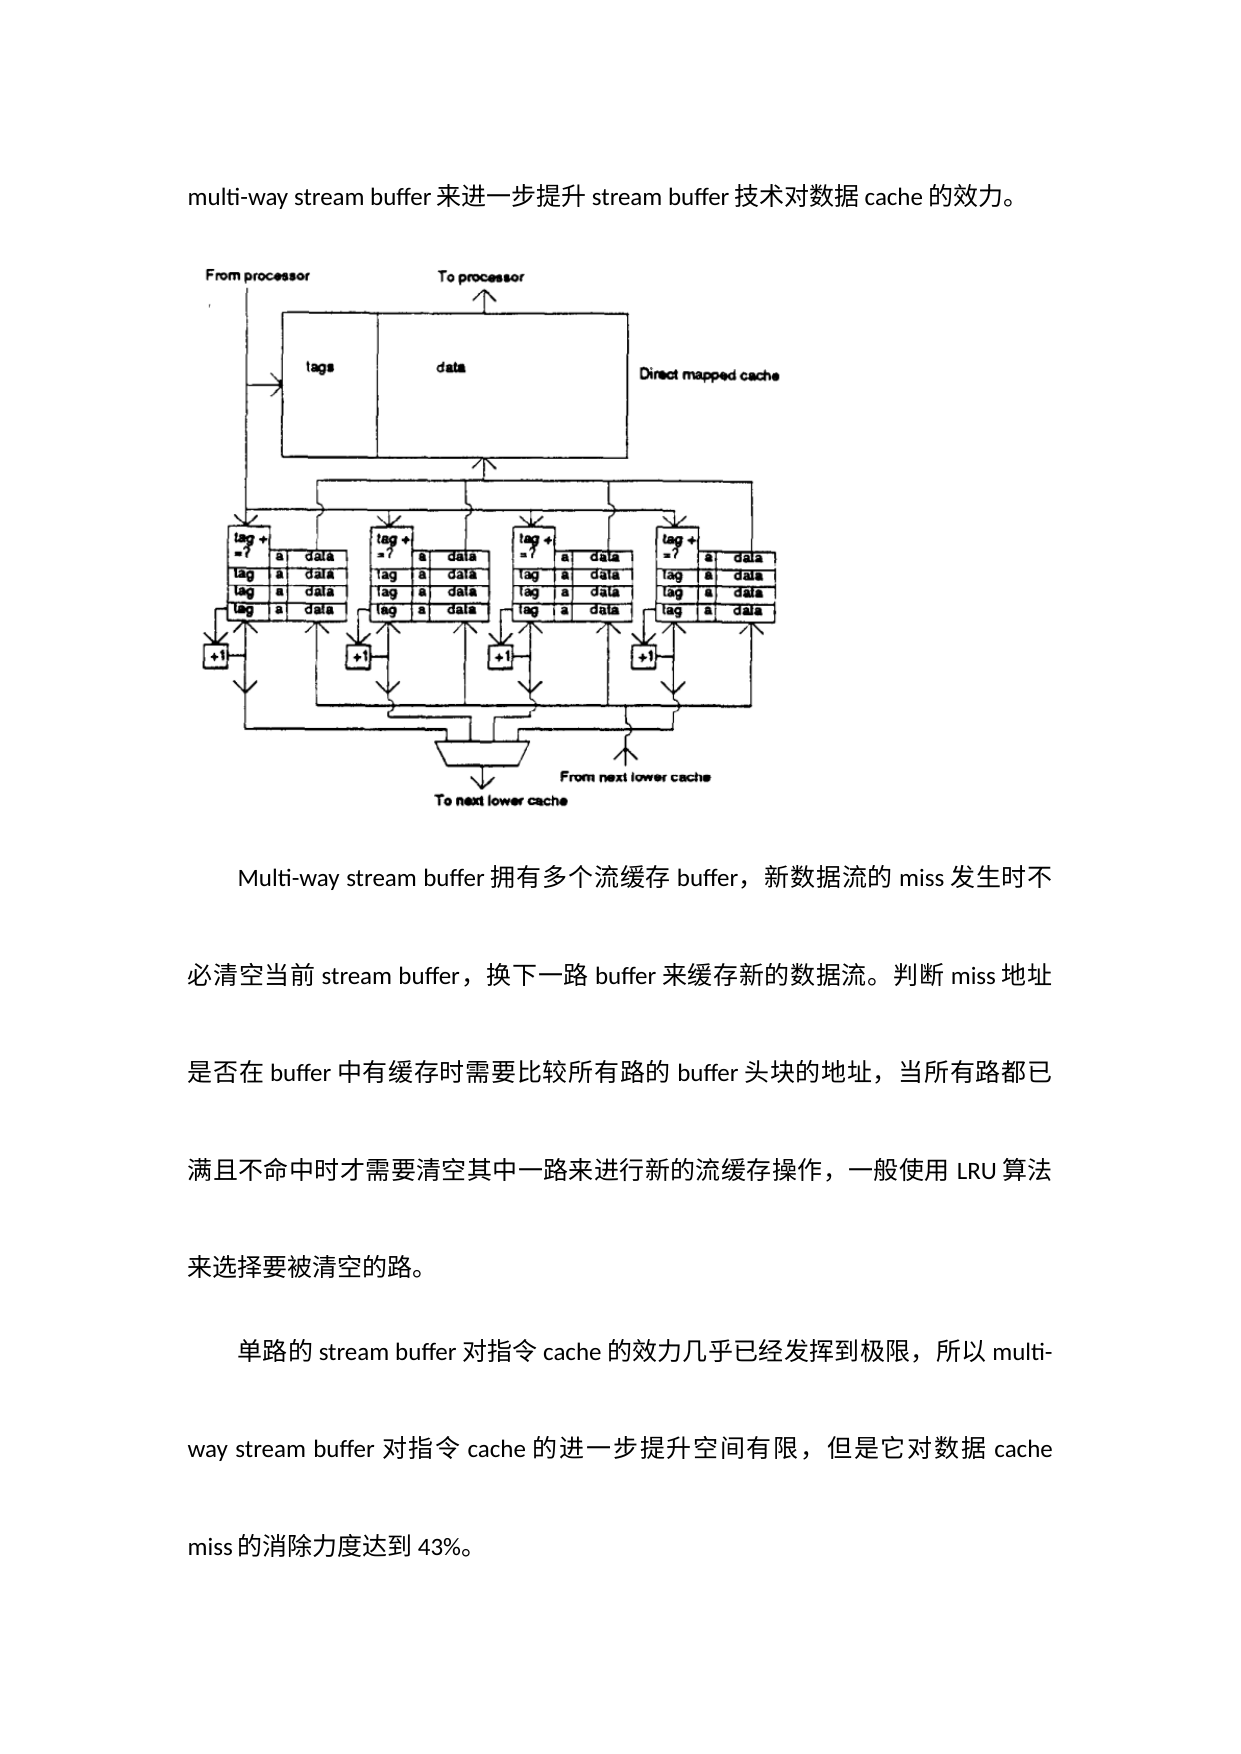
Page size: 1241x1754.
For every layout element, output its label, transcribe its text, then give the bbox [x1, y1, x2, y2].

picture [187, 245, 796, 825]
text Multi-way stream buffer拥有多个流缓存buffer，新数据流的miss发生时不必清空当前stream buffer，换下一路buffer来缓存新的数据流。判断miss地址是否在buffer中有缓存时需要比较所有路的buffer头块的地址，当所有路都已满且不命中时才需要清空其中一路来进行新的流缓存操作，一般使用LRU算法来选择要被清空的路。 [187, 843, 1053, 1298]
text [187, 162, 1053, 227]
text 单路的stream buffer对指令cache的效力几乎已经发挥到极限，所以multi-way stream buffer对指令cache的进一步提升空间有限，但是它对数据cache miss的消除力度达到43%。 [187, 1317, 1053, 1577]
